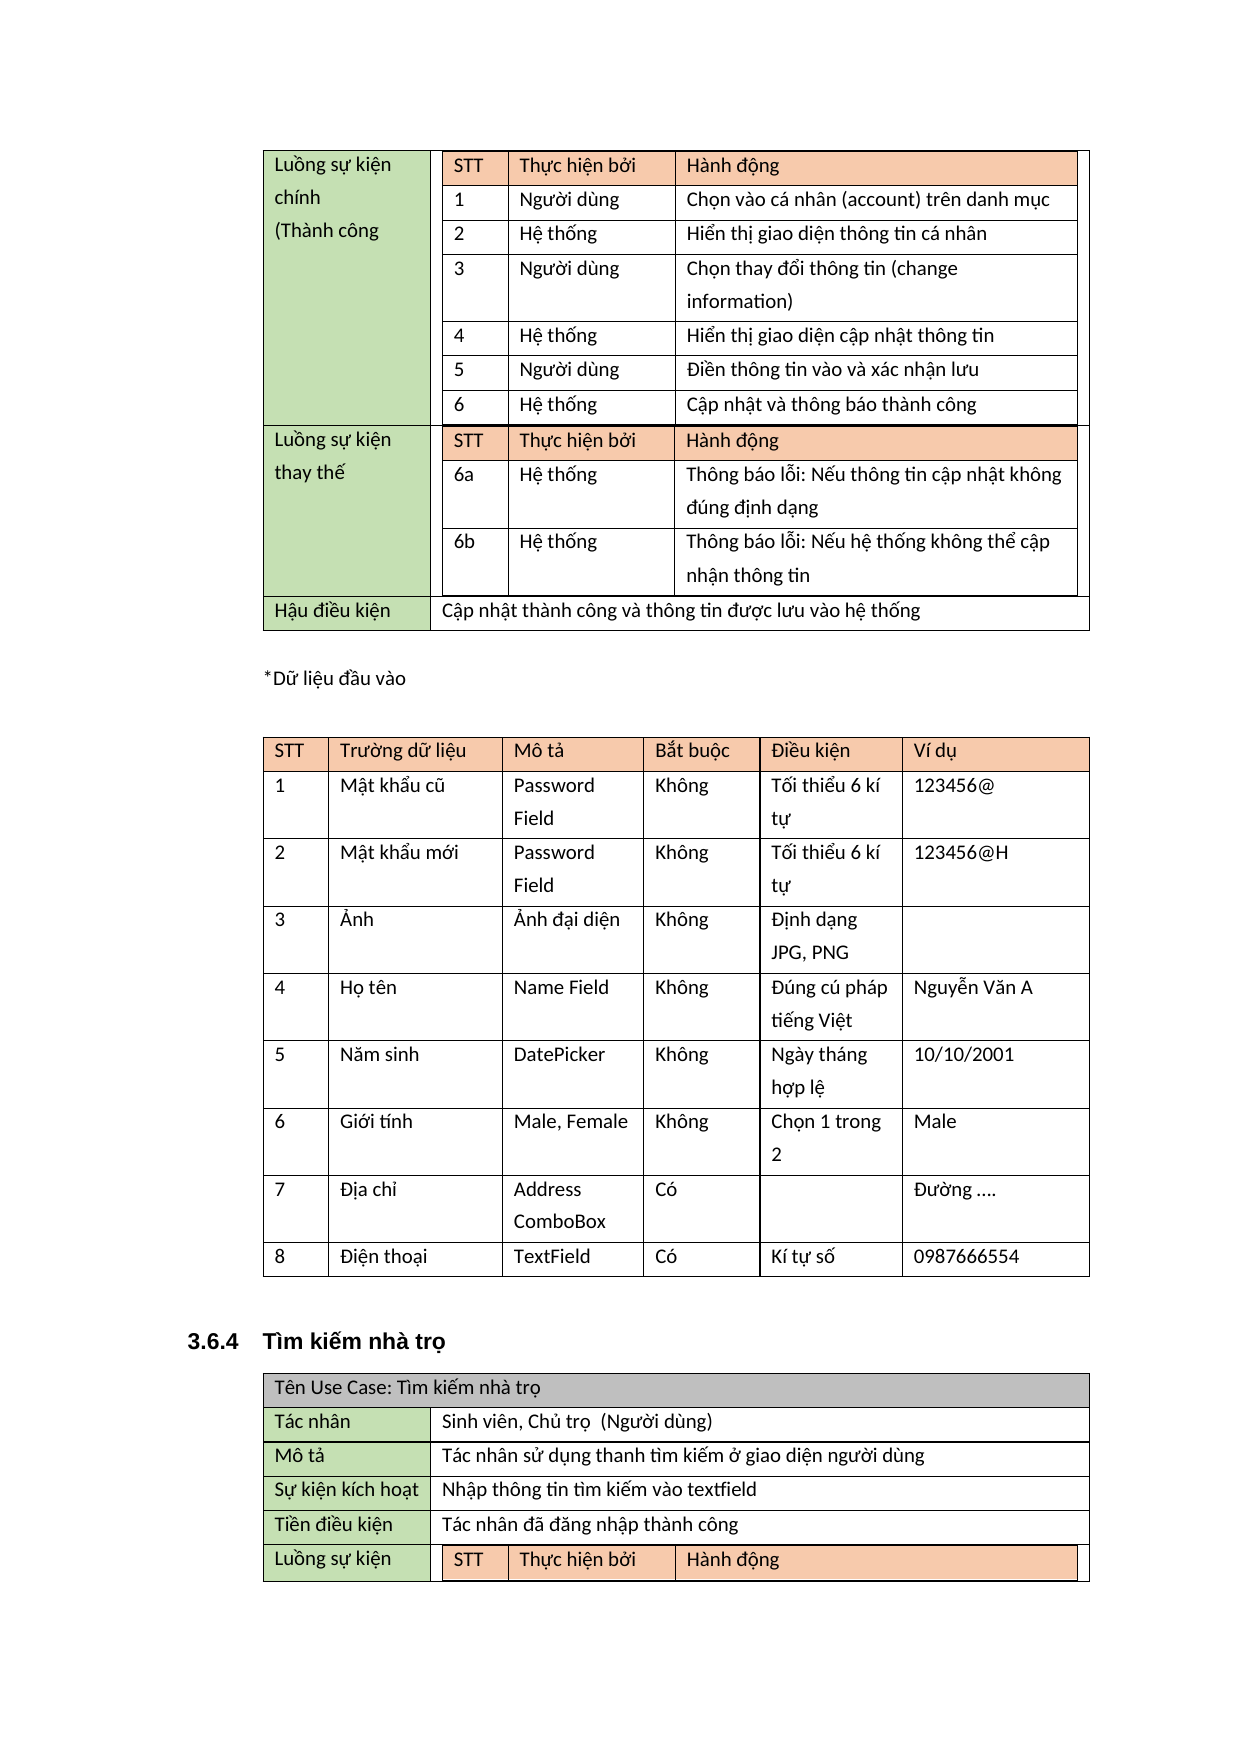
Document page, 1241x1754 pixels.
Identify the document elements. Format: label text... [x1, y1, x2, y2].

table_cell [761, 1176, 902, 1242]
table_cell Có [644, 1243, 759, 1276]
table_cell [675, 461, 1077, 528]
table_cell Mô tả [264, 1443, 430, 1476]
table_cell Họ tên [329, 974, 502, 1040]
table_cell Không [644, 1041, 759, 1107]
list Tìm kiếm nhà trọ [187, 1328, 1090, 1354]
table_cell Tối thiểu 6 kí tự [761, 772, 902, 838]
table_cell Mật khẩu mới [329, 839, 502, 906]
table_cell Hậu điều kiện [264, 597, 430, 630]
table_cell [1078, 1545, 1089, 1581]
table_cell Đúng cú pháp tiếng Việt [761, 974, 902, 1040]
table_header Trường dữ liệu [329, 738, 502, 771]
table_cell [443, 322, 508, 355]
table_cell Tác nhân sử dụng thanh tìm kiếm ở giao diện người dùng [431, 1443, 1089, 1476]
table_cell Không [644, 839, 759, 906]
table_cell [443, 356, 508, 390]
table_cell Male, Female [503, 1109, 643, 1175]
table_cell Password Field [503, 839, 643, 906]
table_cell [264, 1545, 430, 1581]
table_cell Không [644, 907, 759, 973]
table_cell 0987666554 [903, 1243, 1089, 1276]
table_cell Ngày tháng hợp lệ [761, 1041, 902, 1107]
table_cell [1078, 426, 1089, 596]
table_cell Cập nhật thành công và thông tin được lưu vào hệ thống [431, 597, 1089, 630]
table_cell 1 [264, 772, 328, 838]
table_cell [676, 255, 1077, 321]
table_cell Chọn 1 trong 2 [761, 1109, 902, 1175]
table_cell 6 [264, 1109, 328, 1175]
table_cell Sự kiện kích hoạt [264, 1477, 430, 1510]
table_cell Địa chỉ [329, 1176, 502, 1242]
table_cell [1078, 151, 1089, 425]
table_cell 4 [264, 974, 328, 1040]
table_cell [431, 151, 442, 425]
table_cell [509, 255, 675, 321]
table_cell [443, 186, 508, 220]
table_cell 123456@ [903, 772, 1089, 838]
table_cell Có [644, 1176, 759, 1242]
table_cell 5 [264, 1041, 328, 1107]
table_cell [509, 221, 675, 254]
table_cell Password Field [503, 772, 643, 838]
table_cell Kí tự số [761, 1243, 902, 1276]
table_cell Ảnh đại diện [503, 907, 643, 973]
table_cell 7 [264, 1176, 328, 1242]
table_cell [676, 391, 1077, 424]
table_cell 8 [264, 1243, 328, 1276]
table_cell Nguyễn Văn A [903, 974, 1089, 1040]
table_header Điều kiện [761, 738, 902, 771]
table_cell 2 [264, 839, 328, 906]
table_cell [676, 322, 1077, 355]
list *Dữ liệu đầu vào [262, 665, 1090, 691]
table_cell DatePicker [503, 1041, 643, 1107]
table_header Bắt buộc [644, 738, 759, 771]
table_cell Address ComboBox [503, 1176, 643, 1242]
table_cell [903, 907, 1089, 973]
table_cell [443, 255, 508, 321]
table_cell [509, 529, 674, 595]
table_cell [443, 391, 508, 424]
table_cell TextField [503, 1243, 643, 1276]
table_cell Name Field [503, 974, 643, 1040]
table_cell Ảnh [329, 907, 502, 973]
table_cell [431, 1545, 442, 1581]
table_cell [509, 461, 674, 528]
table_header Ví dụ [903, 738, 1089, 771]
table_cell Tác nhân [264, 1408, 430, 1441]
table_cell 123456@H [903, 839, 1089, 906]
table_header Mô tả [503, 738, 643, 771]
table_cell Luồng sự kiện chính (Thành công [264, 151, 430, 425]
table_cell [509, 356, 675, 390]
table_cell Male [903, 1109, 1089, 1175]
table_cell Luồng sự kiện thay thế [264, 426, 430, 596]
table_cell [443, 529, 508, 595]
table_cell [443, 221, 508, 254]
table_cell [509, 322, 675, 355]
table_cell Tác nhân đã đăng nhập thành công [431, 1511, 1089, 1544]
table_cell Năm sinh [329, 1041, 502, 1107]
table_cell 3 [264, 907, 328, 973]
table_header STT [264, 738, 328, 771]
table_cell Mật khẩu cũ [329, 772, 502, 838]
table_cell Tiền điều kiện [264, 1511, 430, 1544]
table_cell [676, 221, 1077, 254]
table_cell [676, 186, 1077, 220]
table_header Tên Use Case: Tìm kiếm nhà trọ [264, 1374, 1089, 1407]
table_cell [509, 391, 675, 424]
table_cell 10/10/2001 [903, 1041, 1089, 1107]
table_cell Giới tính [329, 1109, 502, 1175]
table_cell Định dạng JPG, PNG [761, 907, 902, 973]
table_cell Sinh viên, Chủ trọ (Người dùng) [431, 1408, 1089, 1441]
table_cell [676, 356, 1077, 390]
table_cell Đường …. [903, 1176, 1089, 1242]
table_cell [431, 426, 442, 596]
table_cell [443, 461, 508, 528]
table_cell Tối thiểu 6 kí tự [761, 839, 902, 906]
table_cell Nhập thông tin tìm kiếm vào textfield [431, 1477, 1089, 1510]
table_cell Không [644, 772, 759, 838]
table_cell Không [644, 974, 759, 1040]
table_cell Không [644, 1109, 759, 1175]
table_cell [675, 529, 1077, 595]
table_cell Điện thoại [329, 1243, 502, 1276]
table_cell [509, 186, 675, 220]
